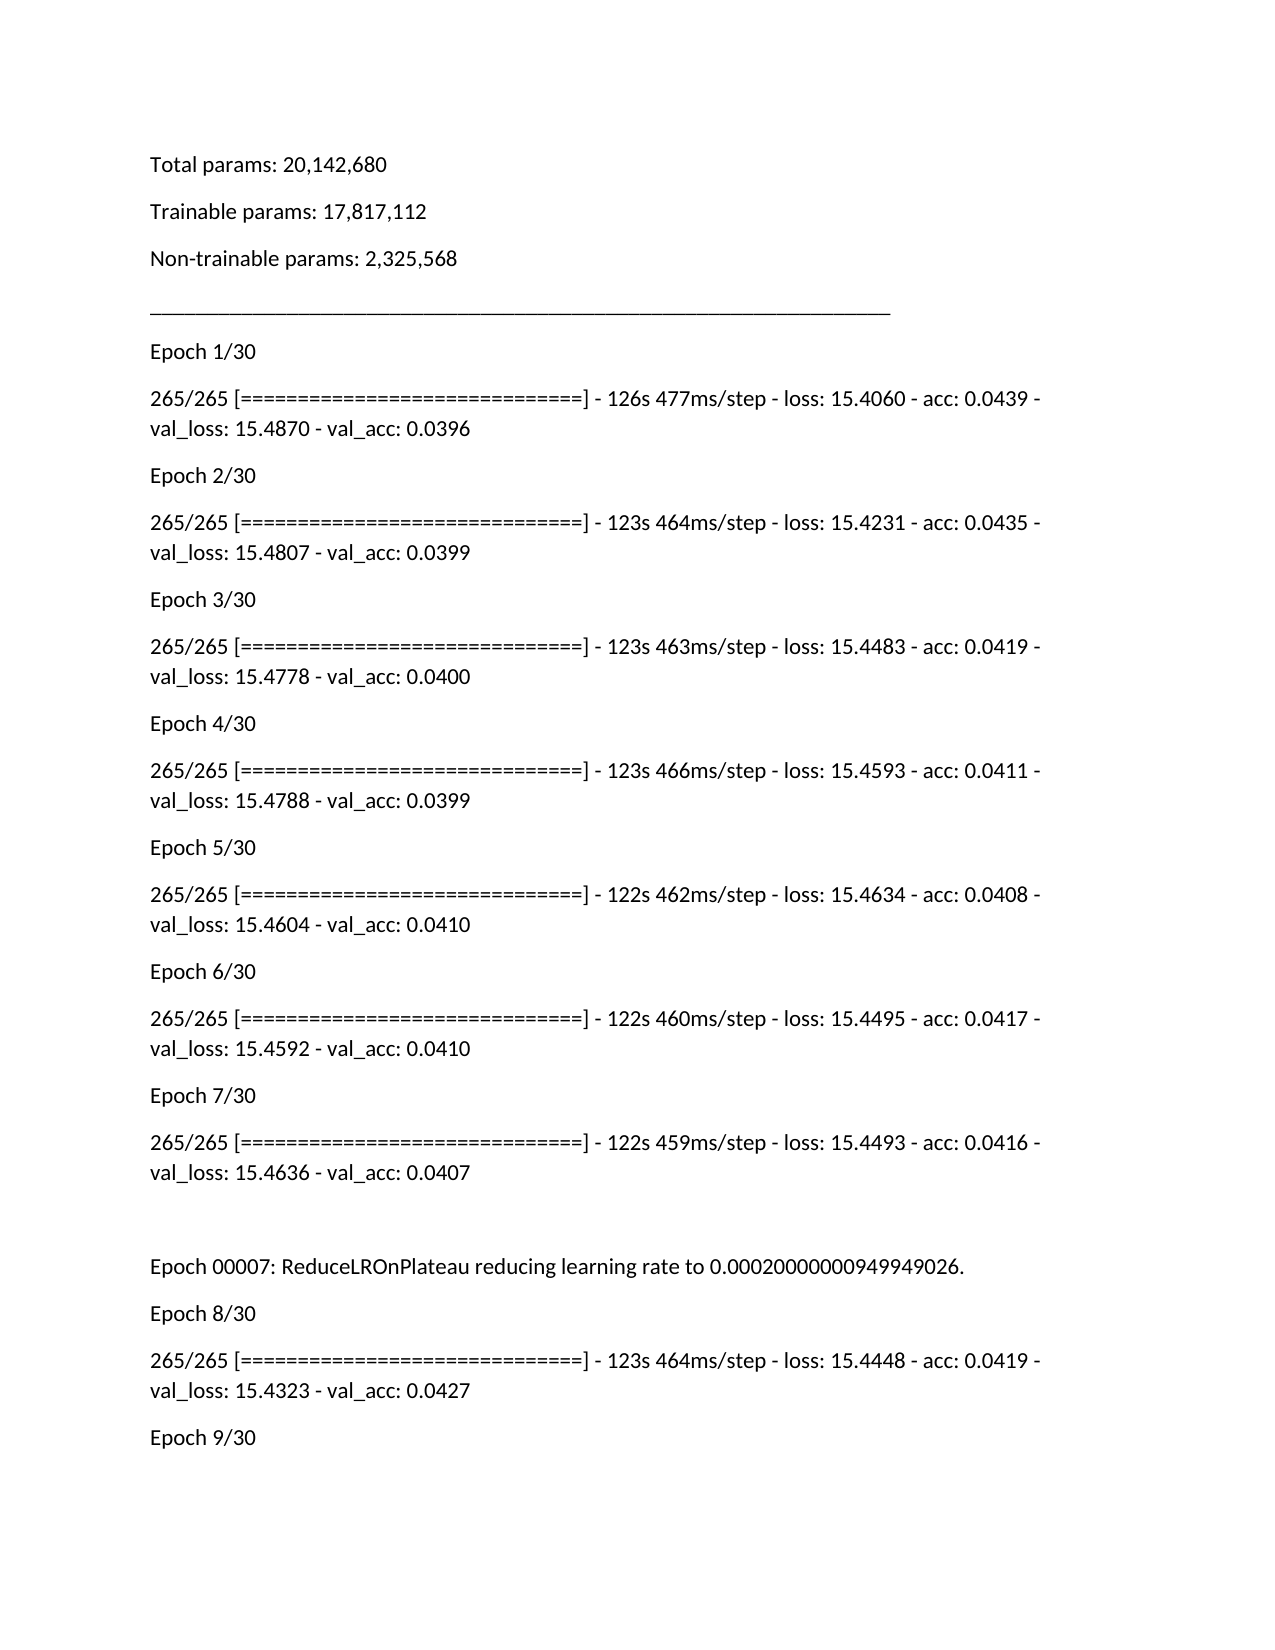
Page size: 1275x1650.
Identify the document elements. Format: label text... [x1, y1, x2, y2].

text Epoch 2/30 [150, 461, 1125, 489]
text 265/265 [==============================] - 123s 464ms/step - loss: 15.4448 - acc: 0.0419 - val_loss: 15.4323 - val_acc: 0.0427 [150, 1346, 1125, 1404]
text Epoch 4/30 [150, 709, 1125, 737]
text Total params: 20,142,680 [150, 150, 1125, 178]
text Epoch 1/30 [150, 337, 1125, 366]
text Epoch 00007: ReduceLROnPlateau reducing learning rate to 0.00020000000949949026. [150, 1252, 1125, 1280]
text Epoch 6/30 [150, 957, 1125, 985]
text 265/265 [==============================] - 123s 464ms/step - loss: 15.4231 - acc: 0.0435 - val_loss: 15.4807 - val_acc: 0.0399 [150, 508, 1125, 567]
text 265/265 [==============================] - 123s 466ms/step - loss: 15.4593 - acc: 0.0411 - val_loss: 15.4788 - val_acc: 0.0399 [150, 756, 1125, 814]
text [150, 291, 1125, 319]
text 265/265 [==============================] - 123s 463ms/step - loss: 15.4483 - acc: 0.0419 - val_loss: 15.4778 - val_acc: 0.0400 [150, 632, 1125, 691]
text Epoch 9/30 [150, 1423, 1125, 1451]
text Trainable params: 17,817,112 [150, 197, 1125, 225]
text 265/265 [==============================] - 126s 477ms/step - loss: 15.4060 - acc: 0.0439 - val_loss: 15.4870 - val_acc: 0.0396 [150, 384, 1125, 443]
text Non-trainable params: 2,325,568 [150, 244, 1125, 272]
text Epoch 3/30 [150, 585, 1125, 613]
text 265/265 [==============================] - 122s 459ms/step - loss: 15.4493 - acc: 0.0416 - val_loss: 15.4636 - val_acc: 0.0407 [150, 1128, 1125, 1186]
text Epoch 7/30 [150, 1081, 1125, 1109]
text Epoch 8/30 [150, 1299, 1125, 1327]
text 265/265 [==============================] - 122s 460ms/step - loss: 15.4495 - acc: 0.0417 - val_loss: 15.4592 - val_acc: 0.0410 [150, 1004, 1125, 1062]
text 265/265 [==============================] - 122s 462ms/step - loss: 15.4634 - acc: 0.0408 - val_loss: 15.4604 - val_acc: 0.0410 [150, 880, 1125, 938]
text Epoch 5/30 [150, 833, 1125, 861]
